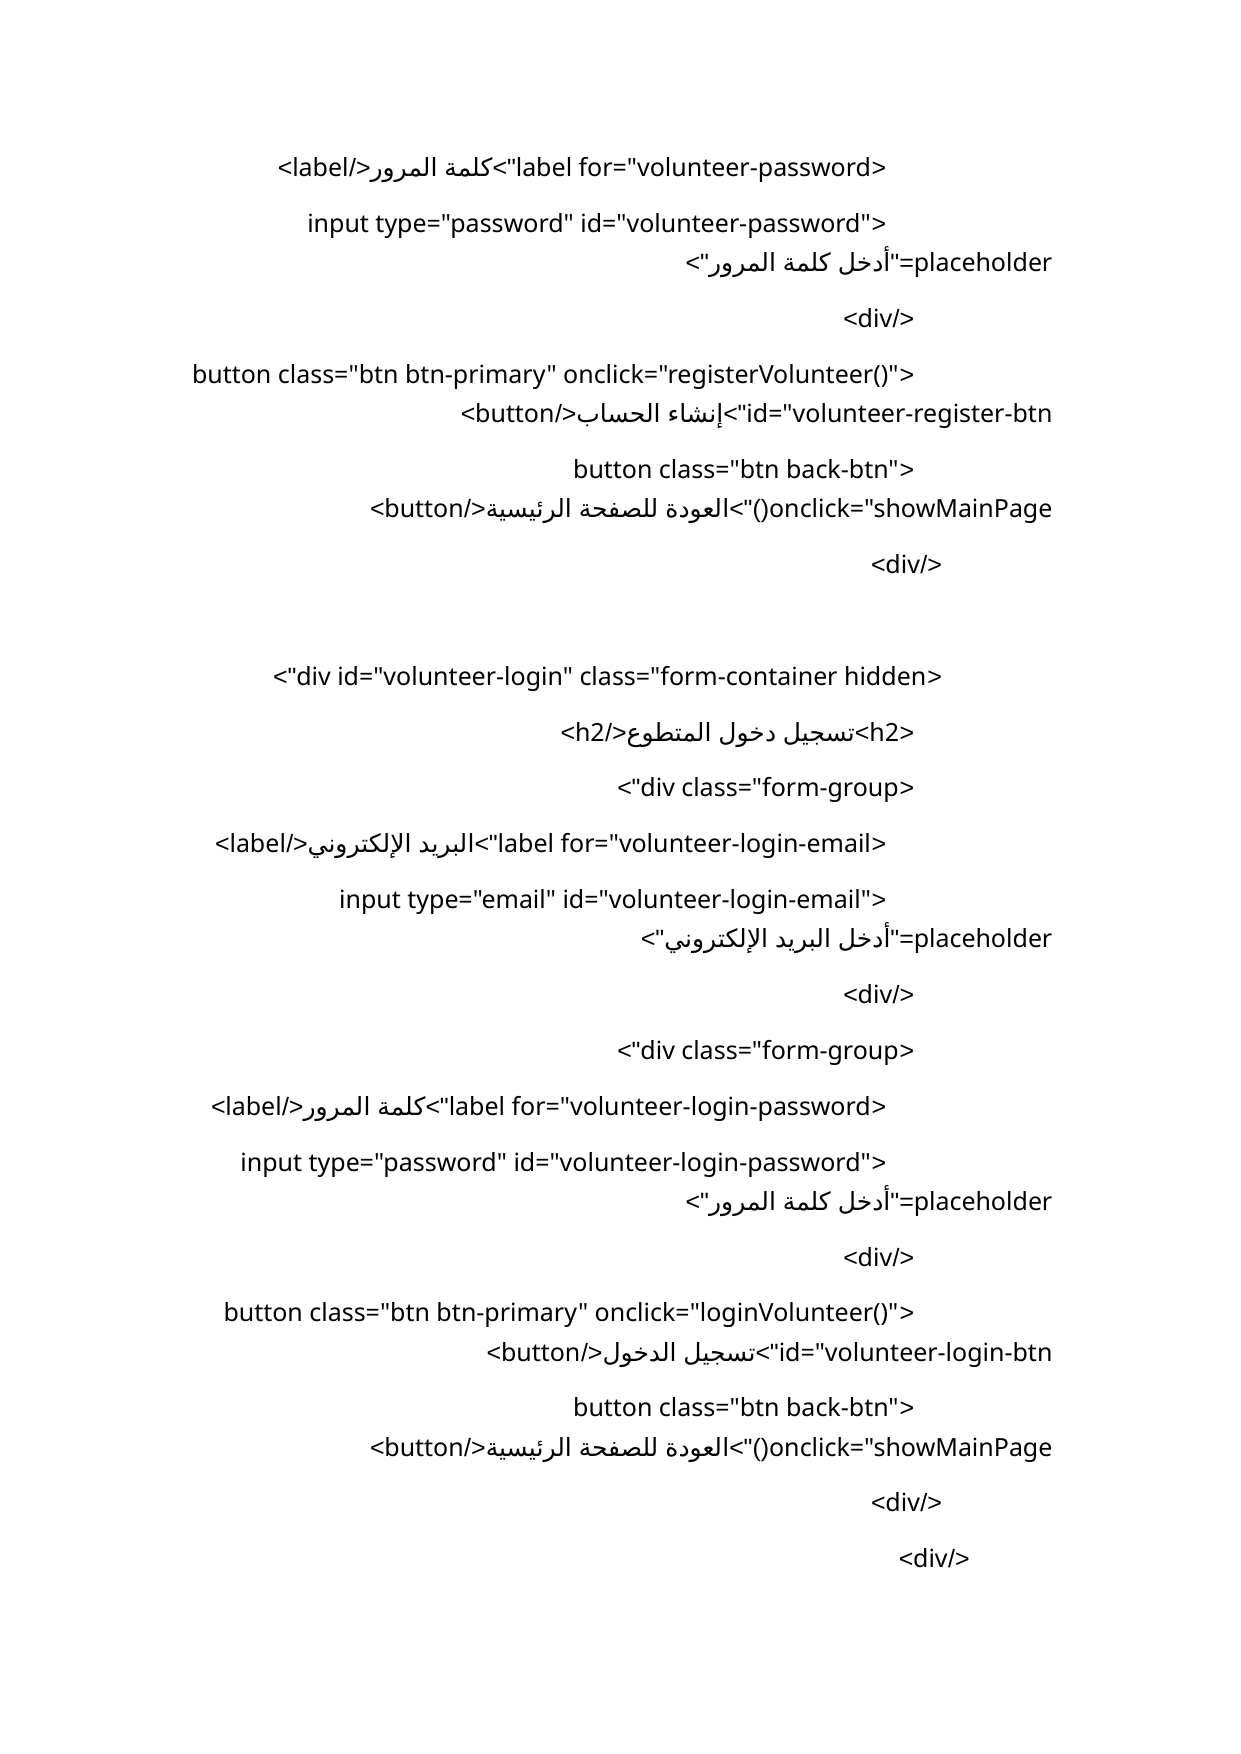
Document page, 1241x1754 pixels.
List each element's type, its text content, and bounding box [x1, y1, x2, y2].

text </div> [187, 1239, 1053, 1273]
text <label for="volunteer-password">كلمة المرور</label> [187, 150, 1053, 184]
text <div class="form-group"> [187, 1032, 1053, 1067]
text </div> [187, 977, 1053, 1011]
text <input type="password" id="volunteer-login-password" placeholder="أدخل كلمة المرور"> [187, 1144, 1053, 1217]
text <button class="btn btn-primary" onclick="registerVolunteer()" id="volunteer-register-btn">إنشاء الحساب</button> [187, 357, 1053, 430]
text <input type="email" id="volunteer-login-email" placeholder="أدخل البريد الإلكتروني"> [187, 882, 1053, 955]
text <label for="volunteer-login-password">كلمة المرور</label> [187, 1088, 1053, 1122]
text </div> [187, 1485, 1053, 1519]
text <div class="form-group"> [187, 770, 1053, 804]
text <h2>تسجيل دخول المتطوع</h2> [187, 714, 1053, 748]
text <button class="btn btn-primary" onclick="loginVolunteer()" id="volunteer-login-btn">تسجيل الدخول</button> [187, 1295, 1053, 1368]
text </div> [187, 1541, 1053, 1575]
text <input type="password" id="volunteer-password" placeholder="أدخل كلمة المرور"> [187, 206, 1053, 279]
text <button class="btn back-btn" onclick="showMainPage()">العودة للصفحة الرئيسية</button> [187, 452, 1053, 525]
text <div id="volunteer-login" class="form-container hidden"> [187, 658, 1053, 692]
text <label for="volunteer-login-email">البريد الإلكتروني</label> [187, 826, 1053, 860]
text <button class="btn back-btn" onclick="showMainPage()">العودة للصفحة الرئيسية</button> [187, 1390, 1053, 1463]
text </div> [187, 301, 1053, 335]
text </div> [187, 547, 1053, 581]
